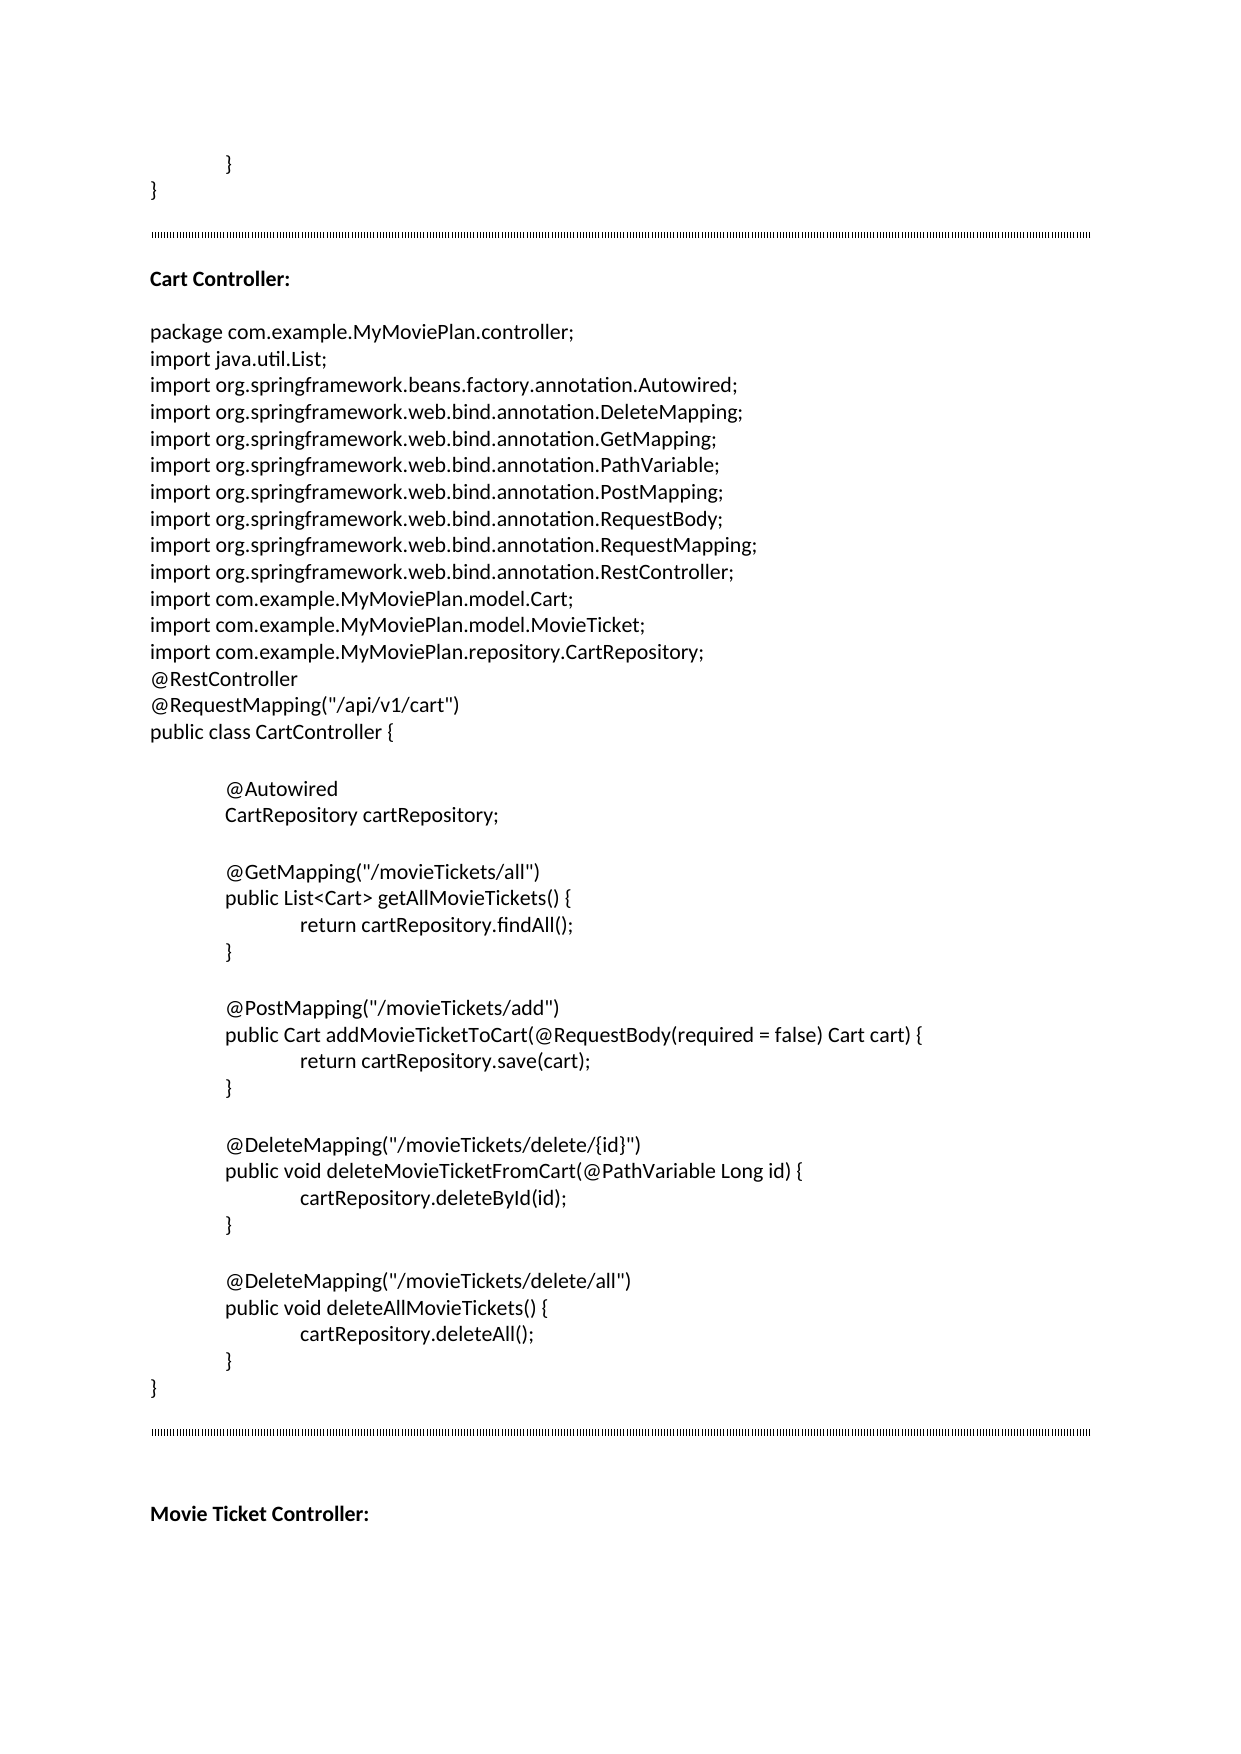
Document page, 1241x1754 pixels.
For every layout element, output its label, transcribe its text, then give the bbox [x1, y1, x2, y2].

text Cart Controller: [150, 265, 1090, 292]
text import org.springframework.web.bind.annotation.PathVariable; [150, 452, 1090, 478]
text cartRepository.deleteById(id); [150, 1184, 1090, 1211]
text } [150, 1347, 1090, 1374]
text Movie Ticket Controller: [150, 1500, 1090, 1526]
text return cartRepository.findAll(); [150, 911, 1090, 938]
text } [150, 1211, 1090, 1237]
text import org.springframework.web.bind.annotation.GetMapping; [150, 425, 1090, 452]
text import org.springframework.web.bind.annotation.RestController; [150, 558, 1090, 585]
text import org.springframework.beans.factory.annotation.Autowired; [150, 372, 1090, 398]
text return cartRepository.save(cart); [150, 1048, 1090, 1074]
text CartRepository cartRepository; [150, 801, 1090, 828]
text cartRepository.deleteAll(); [150, 1321, 1090, 1347]
text package com.example.MyMoviePlan.controller; [150, 318, 1090, 345]
text @Autowired [150, 775, 1090, 801]
text } [150, 150, 1090, 177]
text } [150, 1074, 1090, 1101]
text public void deleteMovieTicketFromCart(@PathVariable Long id) { [150, 1157, 1090, 1184]
text } [150, 938, 1090, 964]
text @PostMapping("/movieTickets/add") [150, 994, 1090, 1021]
text public Cart addMovieTicketToCart(@RequestBody(required = false) Cart cart) { [150, 1021, 1090, 1048]
text import org.springframework.web.bind.annotation.RequestMapping; [150, 532, 1090, 558]
text @RequestMapping("/api/v1/cart") [150, 692, 1090, 718]
text public void deleteAllMovieTickets() { [150, 1294, 1090, 1321]
text import com.example.MyMoviePlan.model.MovieTicket; [150, 612, 1090, 638]
text } [150, 177, 1090, 203]
text @RestController [150, 665, 1090, 692]
text import org.springframework.web.bind.annotation.PostMapping; [150, 478, 1090, 505]
text } [150, 1374, 1090, 1401]
text public List<Cart> getAllMovieTickets() { [150, 884, 1090, 911]
text @DeleteMapping("/movieTickets/delete/all") [150, 1267, 1090, 1294]
text @DeleteMapping("/movieTickets/delete/{id}") [150, 1131, 1090, 1157]
text import java.util.List; [150, 345, 1090, 372]
text import com.example.MyMoviePlan.repository.CartRepository; [150, 638, 1090, 665]
text public class CartController { [150, 718, 1090, 745]
text @GetMapping("/movieTickets/all") [150, 858, 1090, 884]
text import org.springframework.web.bind.annotation.DeleteMapping; [150, 398, 1090, 425]
text import com.example.MyMoviePlan.model.Cart; [150, 585, 1090, 612]
text import org.springframework.web.bind.annotation.RequestBody; [150, 505, 1090, 532]
